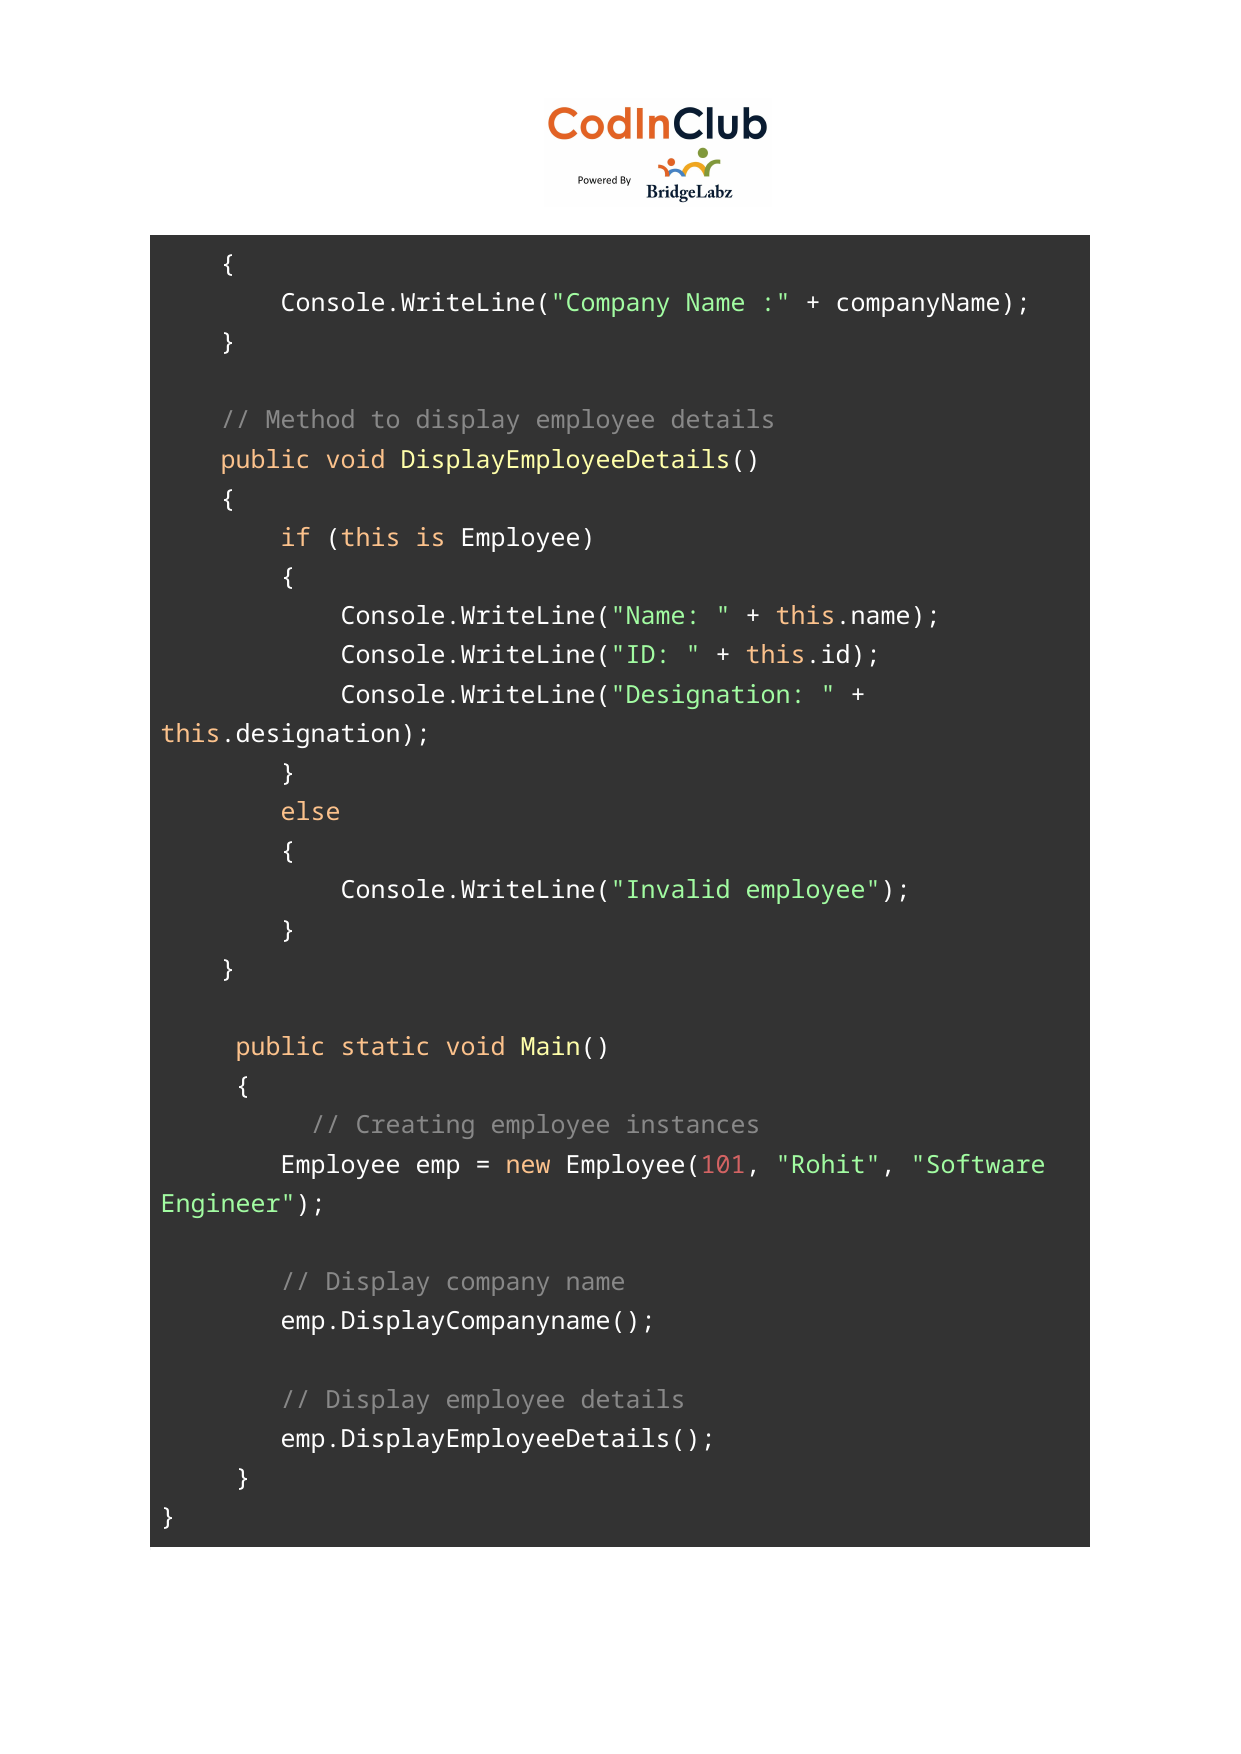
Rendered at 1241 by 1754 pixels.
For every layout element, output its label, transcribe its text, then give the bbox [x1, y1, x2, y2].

picture [543, 98, 772, 207]
